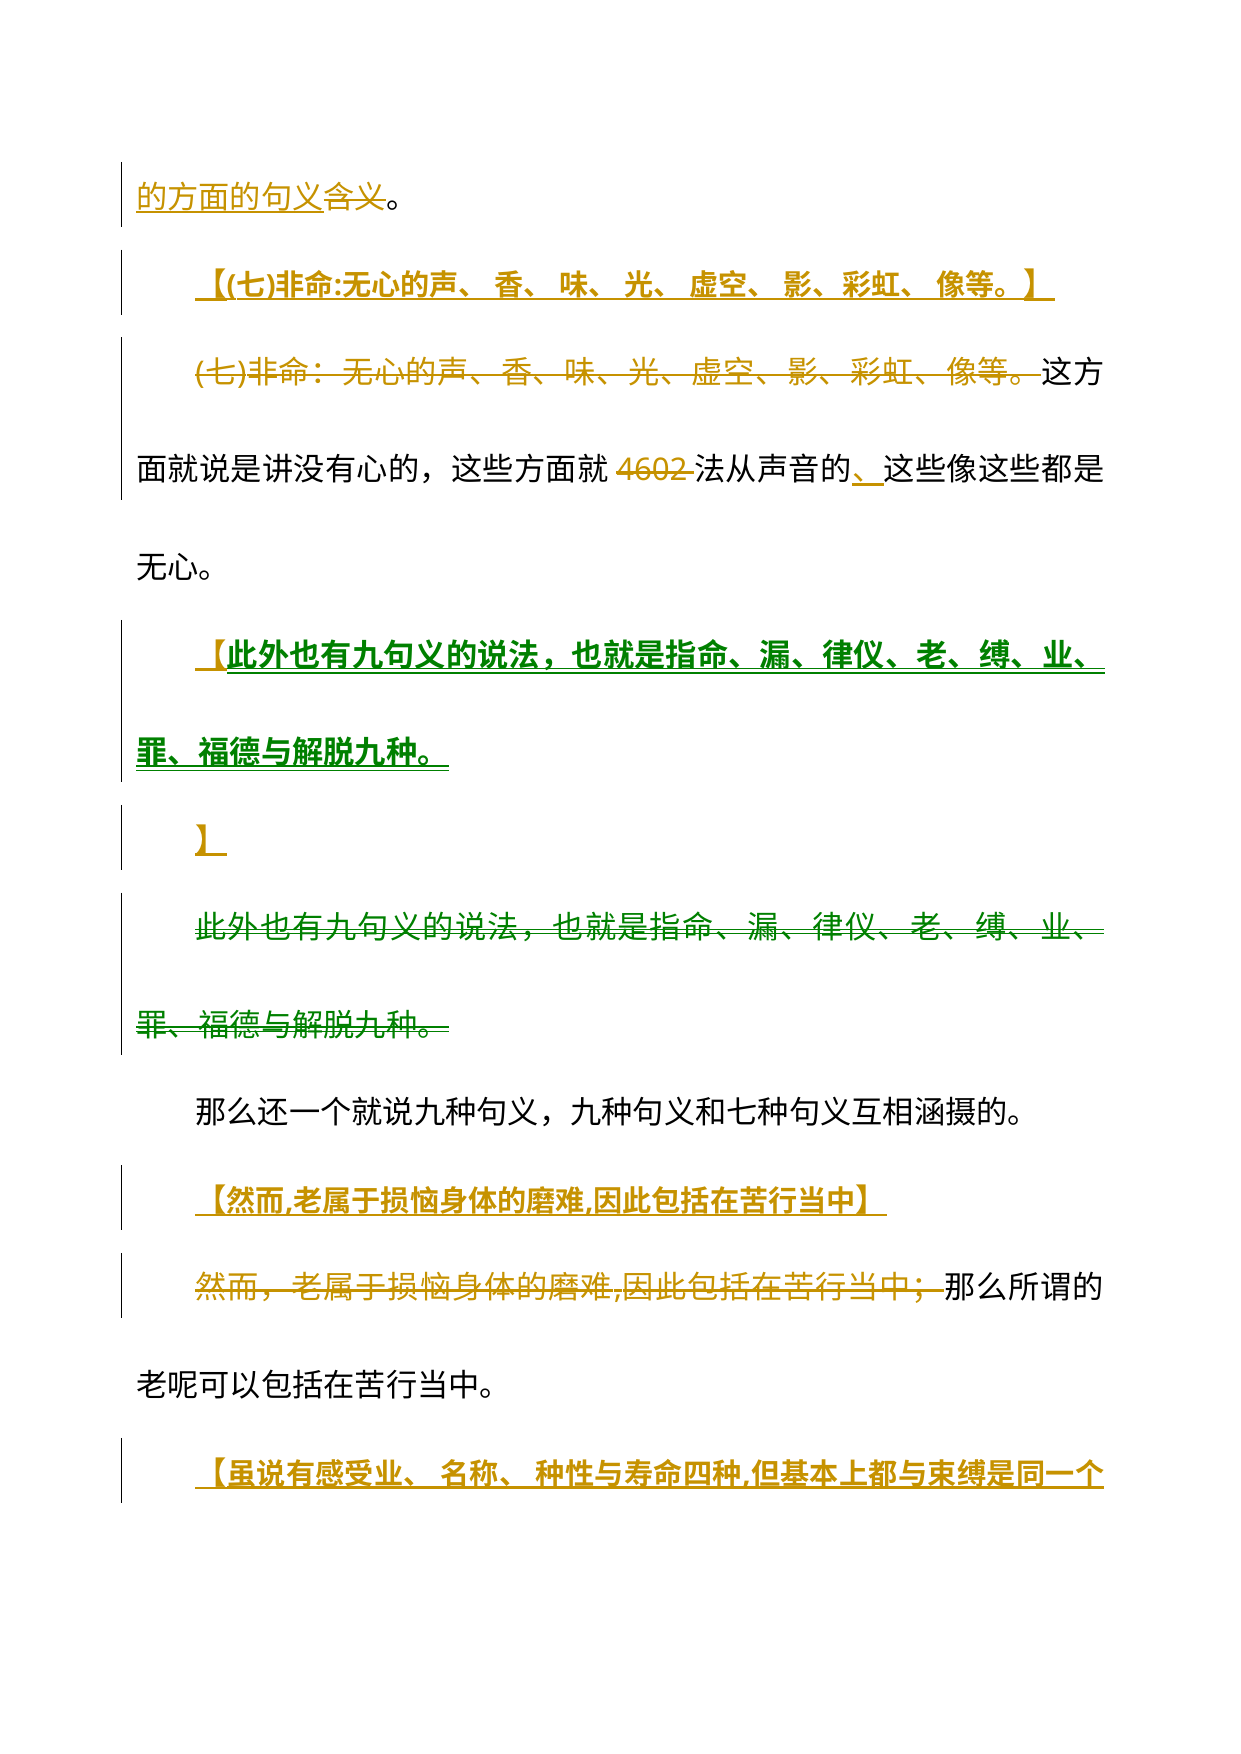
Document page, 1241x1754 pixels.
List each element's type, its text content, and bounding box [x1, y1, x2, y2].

text 那么所谓的老呢可以包括在苦行当中。 [136, 1253, 1104, 1415]
text 这方面就说是讲没有心的，这些方面就法从声音的这些像这些都是无心。 [136, 337, 1104, 597]
text 说。 [136, 162, 1104, 227]
text 那么还一个就说九种句义，九种句义和七种句义互相涵摄的。 [136, 1078, 1104, 1143]
